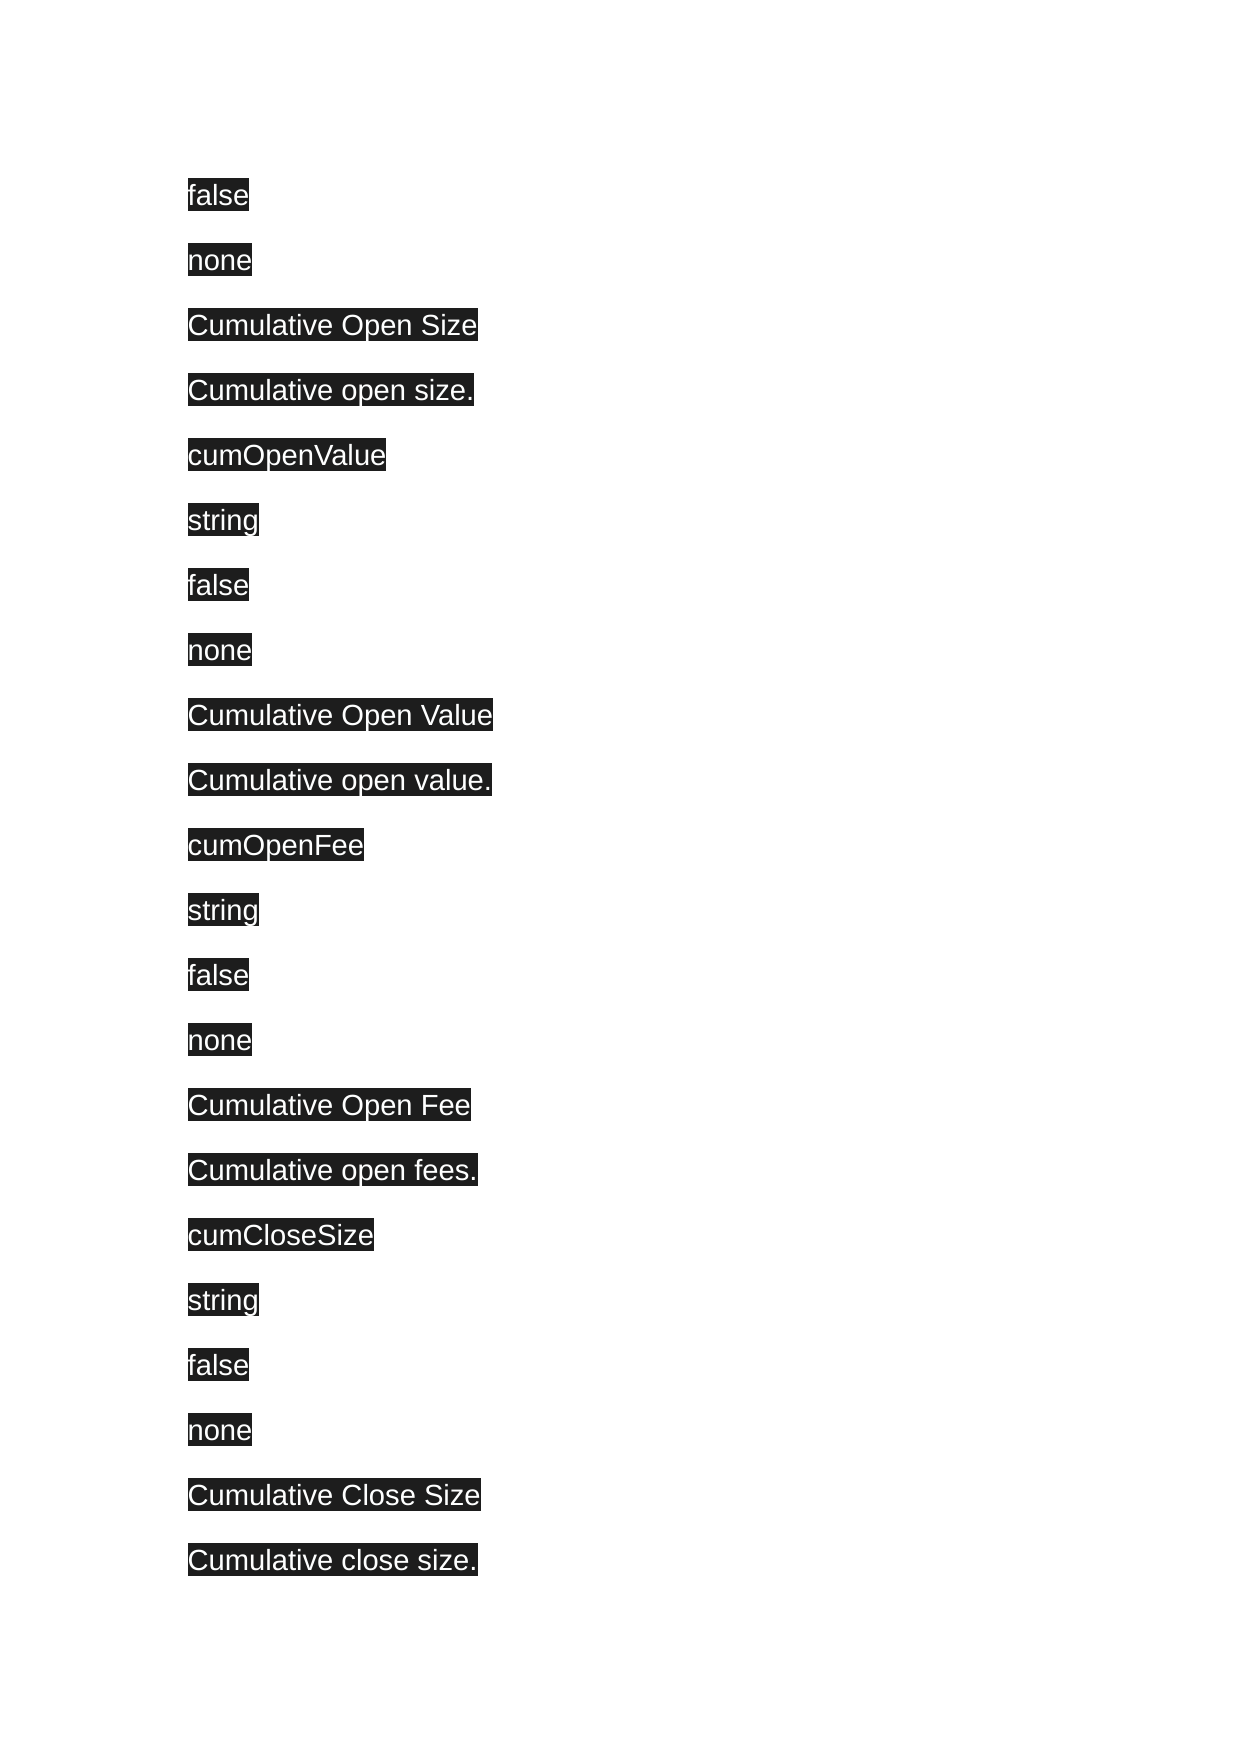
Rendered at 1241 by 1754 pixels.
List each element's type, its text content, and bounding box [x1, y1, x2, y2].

text false [187, 552, 1053, 617]
text none [187, 1397, 1053, 1462]
text none [187, 227, 1053, 292]
text string [187, 1267, 1053, 1332]
text string [187, 487, 1053, 552]
text Cumulative Close Size [187, 1462, 1053, 1527]
text Cumulative Open Size [187, 292, 1053, 357]
text string [187, 877, 1053, 942]
text cumOpenFee [187, 812, 1053, 877]
text Cumulative close size. [187, 1527, 1053, 1592]
text Cumulative Open Value [187, 682, 1053, 747]
text Cumulative open size. [187, 357, 1053, 422]
text false [187, 1332, 1053, 1397]
text false [187, 942, 1053, 1007]
text cumOpenValue [187, 422, 1053, 487]
text none [187, 1007, 1053, 1072]
text Cumulative open value. [187, 747, 1053, 812]
text Cumulative Open Fee [187, 1072, 1053, 1137]
text false [187, 162, 1053, 227]
text none [187, 617, 1053, 682]
text cumCloseSize [187, 1202, 1053, 1267]
text Cumulative open fees. [187, 1137, 1053, 1202]
